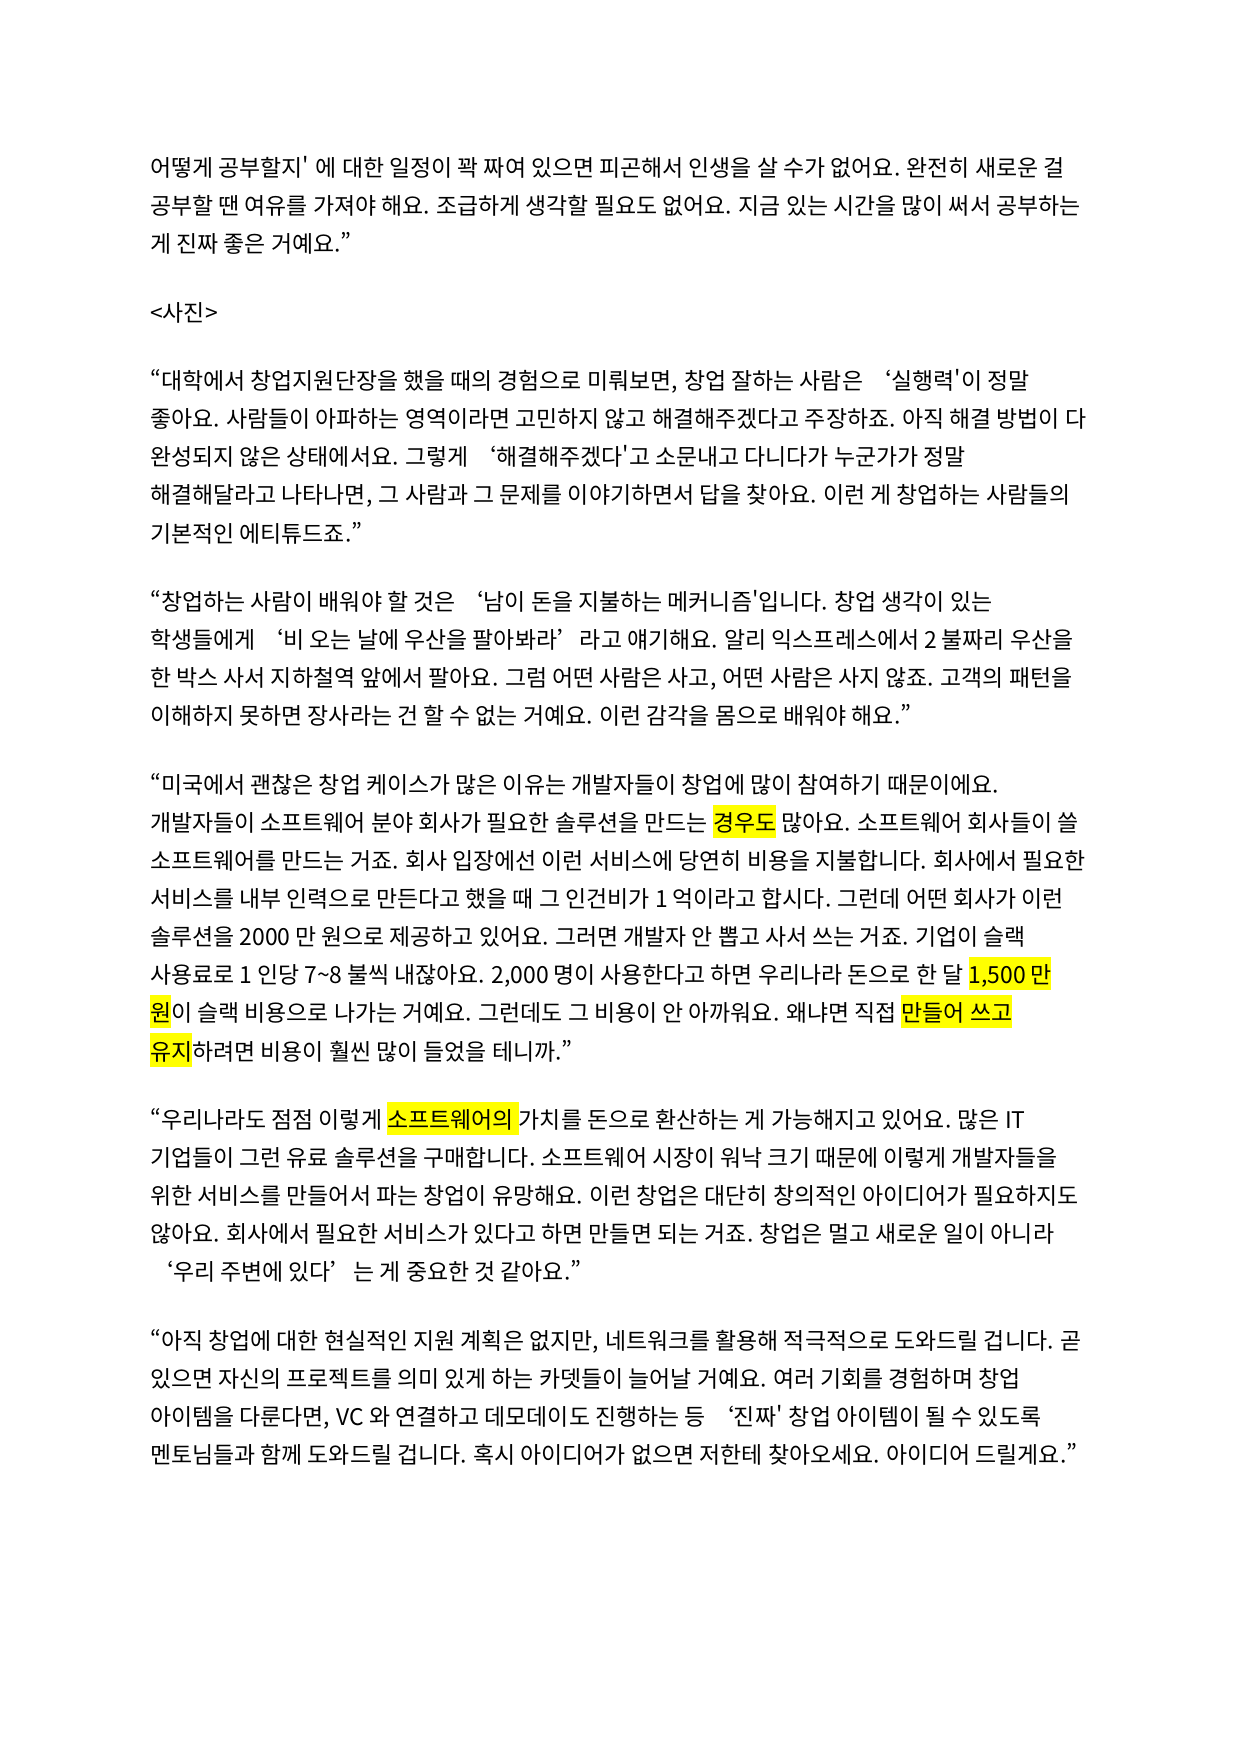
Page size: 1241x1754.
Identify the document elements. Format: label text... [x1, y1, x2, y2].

text “아직 창업에 대한 현실적인 지원 계획은 없지만, 네트워크를 활용해 적극적으로 도와드릴 겁니다. 곧 있으면 자신의 프로젝트를 의미 있게 하는 카뎃들이 늘어날 거예요. 여러 기회를 경험하며 창업 아이템을 다룬다면, VC와 연결하고 데모데이도 진행하는 등 ‘진짜' 창업 아이템이 될 수 있도록 멘토님들과 함께 도와드릴 겁니다. 혹시 아이디어가 없으면 저한테 찾아오세요. 아이디어 드릴게요.” [150, 1322, 1090, 1470]
text “미국에서 괜찮은 창업 케이스가 많은 이유는 개발자들이 창업에 많이 참여하기 때문이에요. 개발자들이 소프트웨어 분야 회사가 필요한 솔루션을 만드는 경우도 많아요. 소프트웨어 회사들이 쓸 소프트웨어를 만드는 거죠. 회사 입장에선 이런 서비스에 당연히 비용을 지불합니다. 회사에서 필요한 서비스를 내부 인력으로 만든다고 했을 때 그 인건비가 1억이라고 합시다. 그런데 어떤 회사가 이런 솔루션을 2000만 원으로 제공하고 있어요. 그러면 개발자 안 뽑고 사서 쓰는 거죠. 기업이 슬랙 사용료로 1인당 7~8불씩 내잖아요. 2,000명이 사용한다고 하면 우리나라 돈으로 한 달 1,500만 원이 슬랙 비용으로 나가는 거예요. 그런데도 그 비용이 안 아까워요. 왜냐면 직접 만들어 쓰고 유지하려면 비용이 훨씬 많이 들었을 테니까.” [150, 766, 1090, 1067]
text “우리나라도 점점 이렇게 소프트웨어의 가치를 돈으로 환산하는 게 가능해지고 있어요. 많은 IT 기업들이 그런 유료 솔루션을 구매합니다. 소프트웨어 시장이 워낙 크기 때문에 이렇게 개발자들을 위한 서비스를 만들어서 파는 창업이 유망해요. 이런 창업은 대단히 창의적인 아이디어가 필요하지도 않아요. 회사에서 필요한 서비스가 있다고 하면 만들면 되는 거죠. 창업은 멀고 새로운 일이 아니라 ‘우리 주변에 있다’는 게 중요한 것 같아요.” [150, 1102, 1090, 1287]
text <사진> [150, 294, 1090, 328]
text “창업하는 사람이 배워야 할 것은 ‘남이 돈을 지불하는 메커니즘'입니다. 창업 생각이 있는 학생들에게 ‘비 오는 날에 우산을 팔아봐라’라고 얘기해요. 알리 익스프레스에서 2불짜리 우산을 한 박스 사서 지하철역 앞에서 팔아요. 그럼 어떤 사람은 사고, 어떤 사람은 사지 않죠. 고객의 패턴을 이해하지 못하면 장사라는 건 할 수 없는 거예요. 이런 감각을 몸으로 배워야 해요.” [150, 584, 1090, 731]
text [150, 150, 1090, 259]
text “대학에서 창업지원단장을 했을 때의 경험으로 미뤄보면, 창업 잘하는 사람은 ‘실행력'이 정말 좋아요. 사람들이 아파하는 영역이라면 고민하지 않고 해결해주겠다고 주장하죠. 아직 해결 방법이 다 완성되지 않은 상태에서요. 그렇게 ‘해결해주겠다'고 소문내고 다니다가 누군가가 정말 해결해달라고 나타나면, 그 사람과 그 문제를 이야기하면서 답을 찾아요. 이런 게 창업하는 사람들의 기본적인 에티튜드죠.” [150, 363, 1090, 549]
